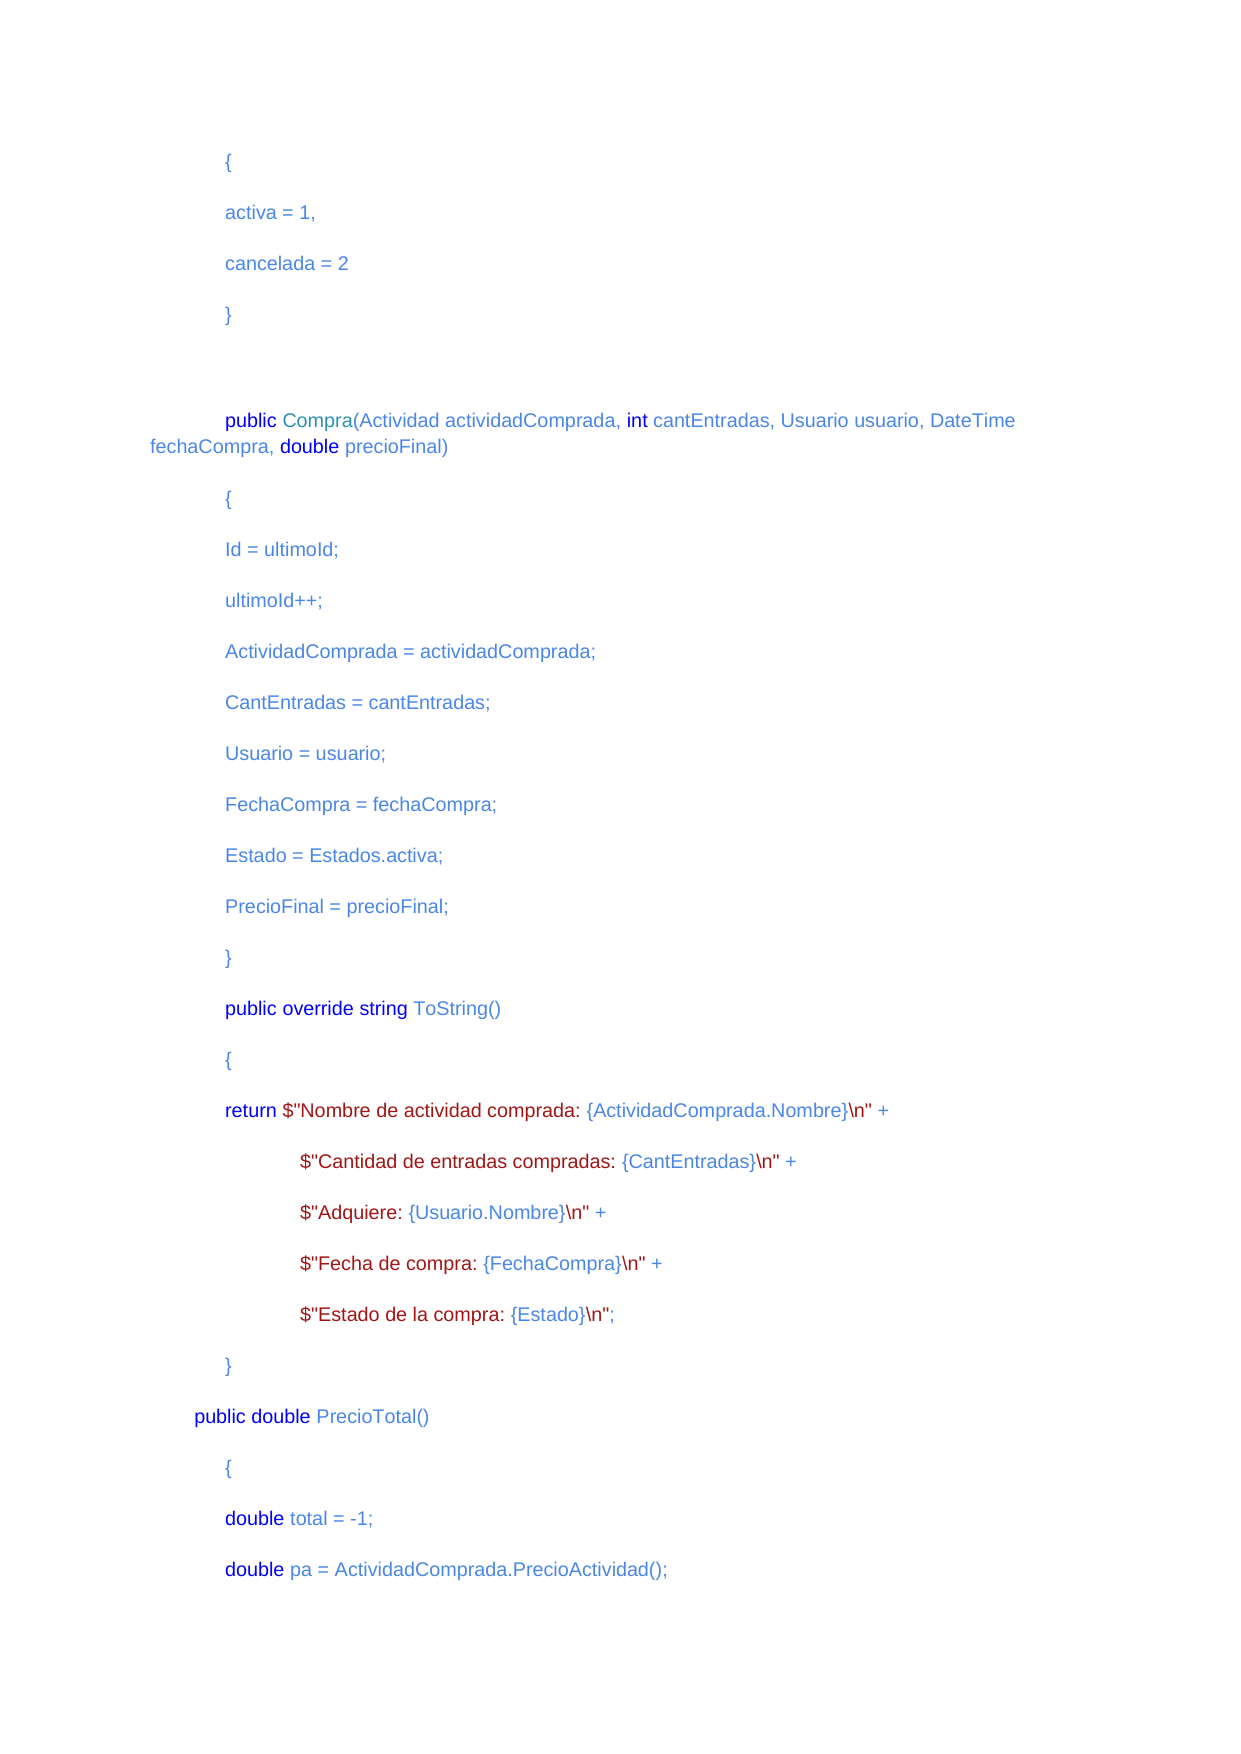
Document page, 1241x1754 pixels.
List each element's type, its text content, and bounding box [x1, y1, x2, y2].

text } [150, 1354, 1090, 1377]
text { [150, 1048, 1090, 1071]
text double total = -1; [150, 1507, 1090, 1530]
text ActividadComprada = actividadComprada; [150, 639, 1090, 662]
text activa = 1, [150, 201, 1090, 224]
text ultimoId++; [150, 588, 1090, 611]
text $"Estado de la compra: {Estado}\n"; [150, 1303, 1090, 1326]
text PrecioFinal = precioFinal; [150, 895, 1090, 917]
text $"Adquiere: {Usuario.Nombre}\n" + [150, 1201, 1090, 1224]
text CantEntradas = cantEntradas; [150, 691, 1090, 713]
text public override string ToString() [150, 997, 1090, 1019]
text { [150, 1456, 1090, 1479]
text } [150, 946, 1090, 968]
text { [150, 150, 1090, 173]
text return $"Nombre de actividad comprada: {ActividadComprada.Nombre}\n" + [150, 1099, 1090, 1122]
text FechaCompra = fechaCompra; [150, 793, 1090, 815]
text Usuario = usuario; [150, 742, 1090, 764]
text $"Fecha de compra: {FechaCompra}\n" + [150, 1252, 1090, 1275]
text public Compra(Actividad actividadComprada, int cantEntradas, Usuario usuario, DateTime fechaCompra, double precioFinal) [150, 409, 1090, 458]
text public double PrecioTotal() [150, 1405, 1090, 1428]
text { [150, 486, 1090, 509]
text } [150, 303, 1090, 326]
text Estado = Estados.activa; [150, 844, 1090, 866]
text cancelada = 2 [150, 252, 1090, 275]
text Id = ultimoId; [150, 537, 1090, 560]
text double pa = ActividadComprada.PrecioActividad(); [150, 1558, 1090, 1581]
text $"Cantidad de entradas compradas: {CantEntradas}\n" + [150, 1150, 1090, 1173]
